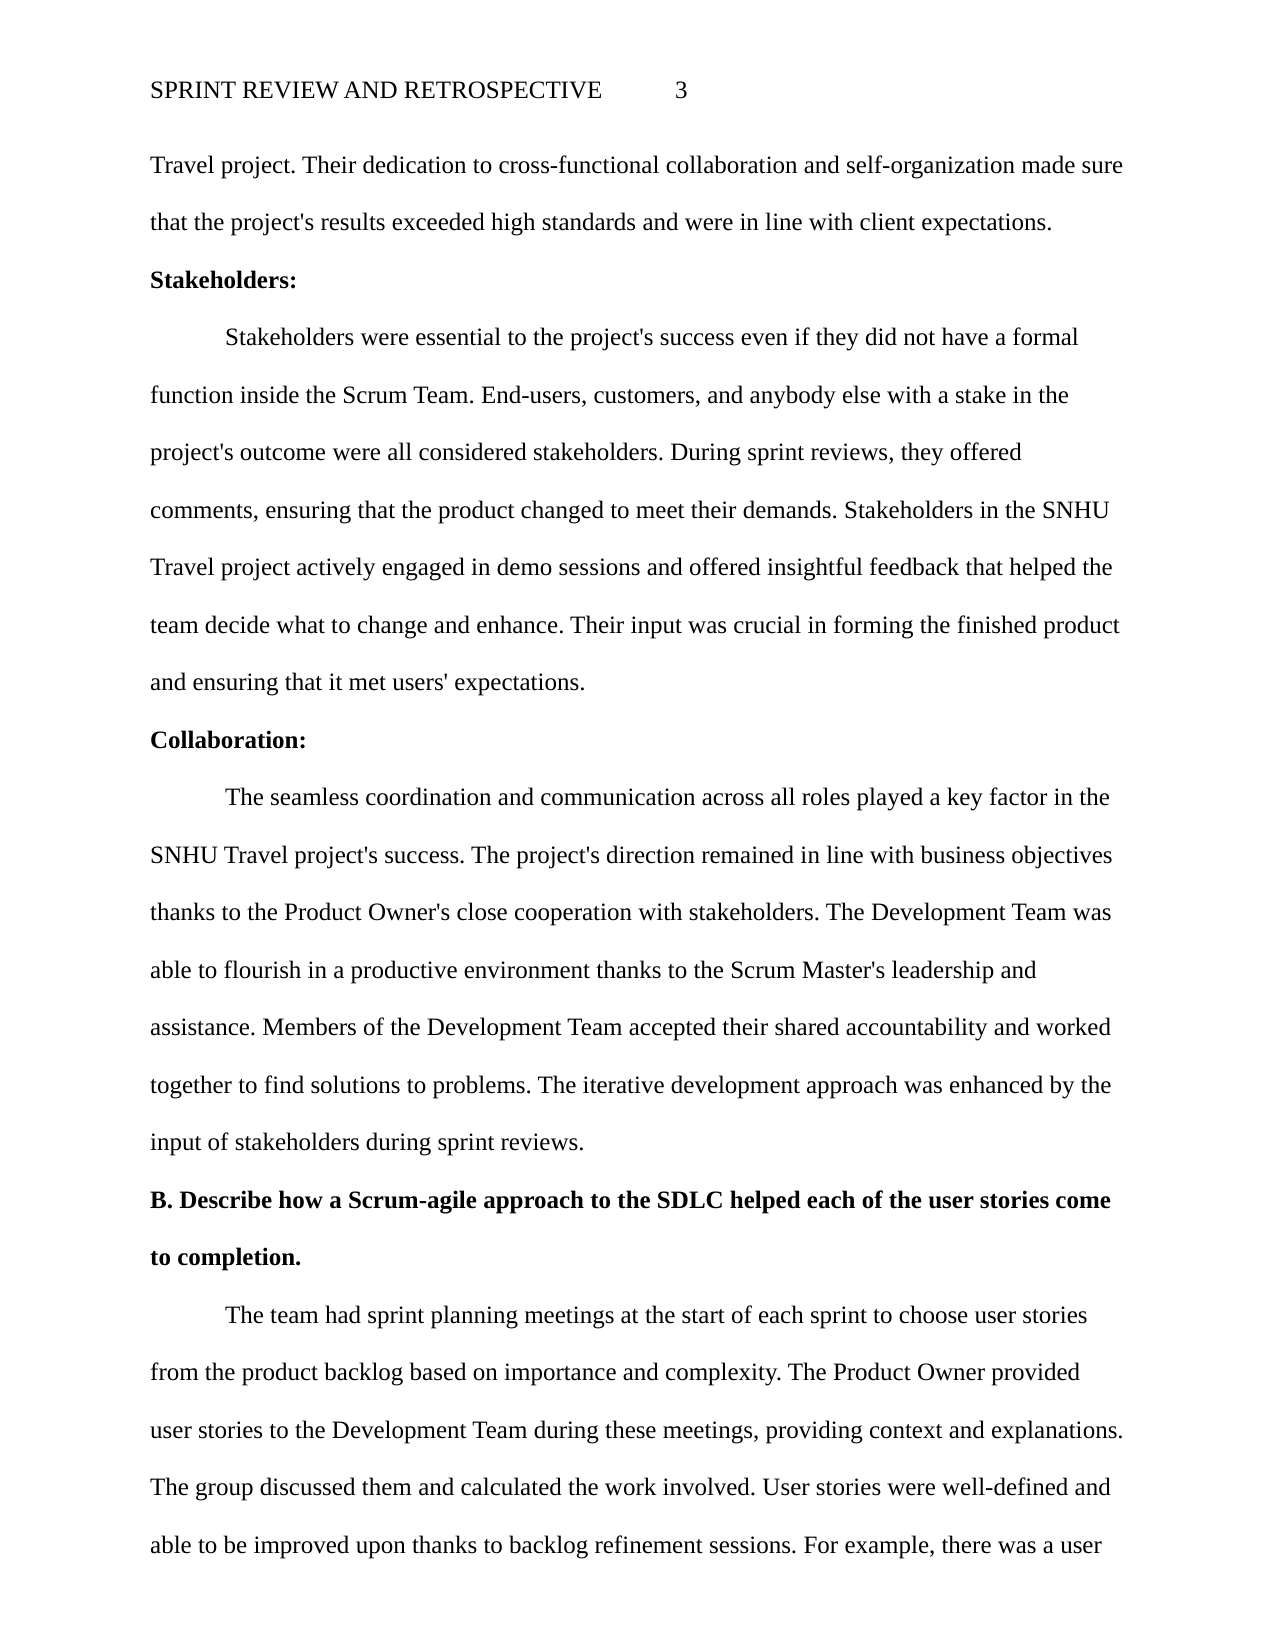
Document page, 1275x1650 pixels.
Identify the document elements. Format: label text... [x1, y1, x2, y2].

text Stakeholders: [150, 265, 1125, 294]
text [150, 1300, 1125, 1559]
text Collaboration: [150, 725, 1125, 754]
text B. Describe how a Scrum-agile approach to the SDLC helped each of the user stories come to completion. [150, 1185, 1125, 1271]
text The seamless coordination and communication across all roles played a key factor in the SNHU Travel project's success. The project's direction remained in line with business objectives thanks to the Product Owner's close cooperation with stakeholders. The Development Team was able to flourish in a productive environment thanks to the Scrum Master's leadership and assistance. Members of the Development Team accepted their shared accountability and worked together to find solutions to problems. The iterative development approach was enhanced by the input of stakeholders during sprint reviews. [150, 782, 1125, 1156]
text Stakeholders were essential to the project's success even if they did not have a formal function inside the Scrum Team. End-users, customers, and anybody else with a stake in the project's outcome were all considered stakeholders. During sprint reviews, they offered comments, ensuring that the product changed to meet their demands. Stakeholders in the SNHU Travel project actively engaged in demo sessions and offered insightful feedback that helped the team decide what to change and enhance. Their input was crucial in forming the finished product and ensuring that it met users' expectations. [150, 322, 1125, 696]
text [150, 150, 1125, 236]
